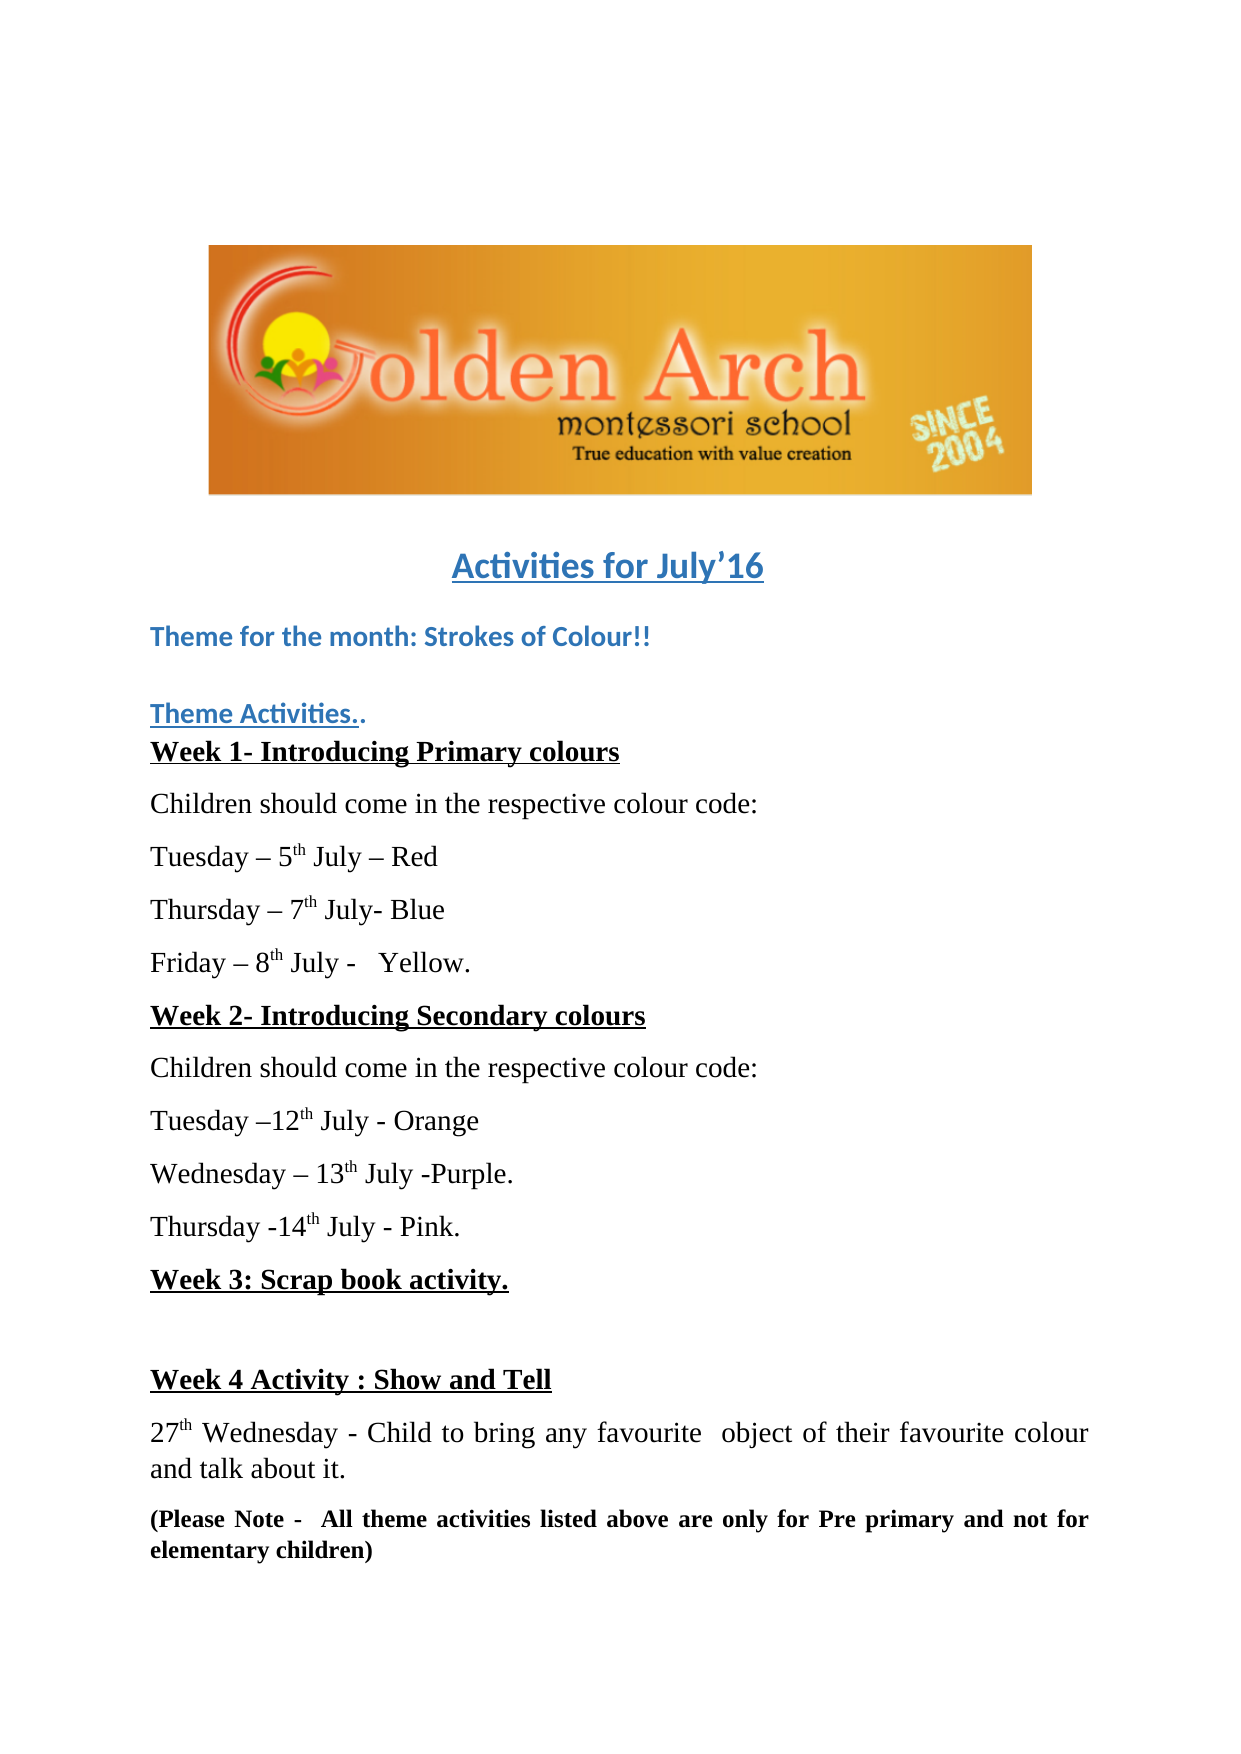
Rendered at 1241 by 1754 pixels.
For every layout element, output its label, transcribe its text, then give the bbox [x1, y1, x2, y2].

text Week 2- Introducing Secondary colours [150, 998, 1090, 1031]
text (Please Note - All theme activities listed above are only for Pre primary and not for elementary children) [150, 1504, 1090, 1563]
text Thursday – 7th July- Blue [150, 892, 1090, 926]
text Friday – 8th July - Yellow. [150, 945, 1090, 978]
text Thursday -14th July - Pink. [150, 1209, 1090, 1243]
text Wednesday – 13th July -Purple. [150, 1156, 1090, 1190]
text Week 4 Activity : Show and Tell [150, 1362, 1090, 1396]
text Tuesday –12th July - Orange [150, 1103, 1090, 1137]
text Children should come in the respective colour code: [150, 1051, 1090, 1084]
text 27th Wednesday - Child to bring any favourite object of their favourite colour and talk about it. [150, 1415, 1090, 1484]
picture [208, 245, 1032, 496]
text Week 3: Scrap book activity. [150, 1262, 1090, 1295]
text Children should come in the respective colour code: [150, 787, 1090, 820]
text Week 1- Introducing Primary colours [150, 734, 1090, 767]
text Activities for July’16 [150, 542, 1090, 587]
text Theme Activities.. [150, 695, 1090, 731]
text Tuesday – 5th July – Red [150, 839, 1090, 873]
text Theme for the month: Strokes of Colour!! [150, 618, 1090, 654]
